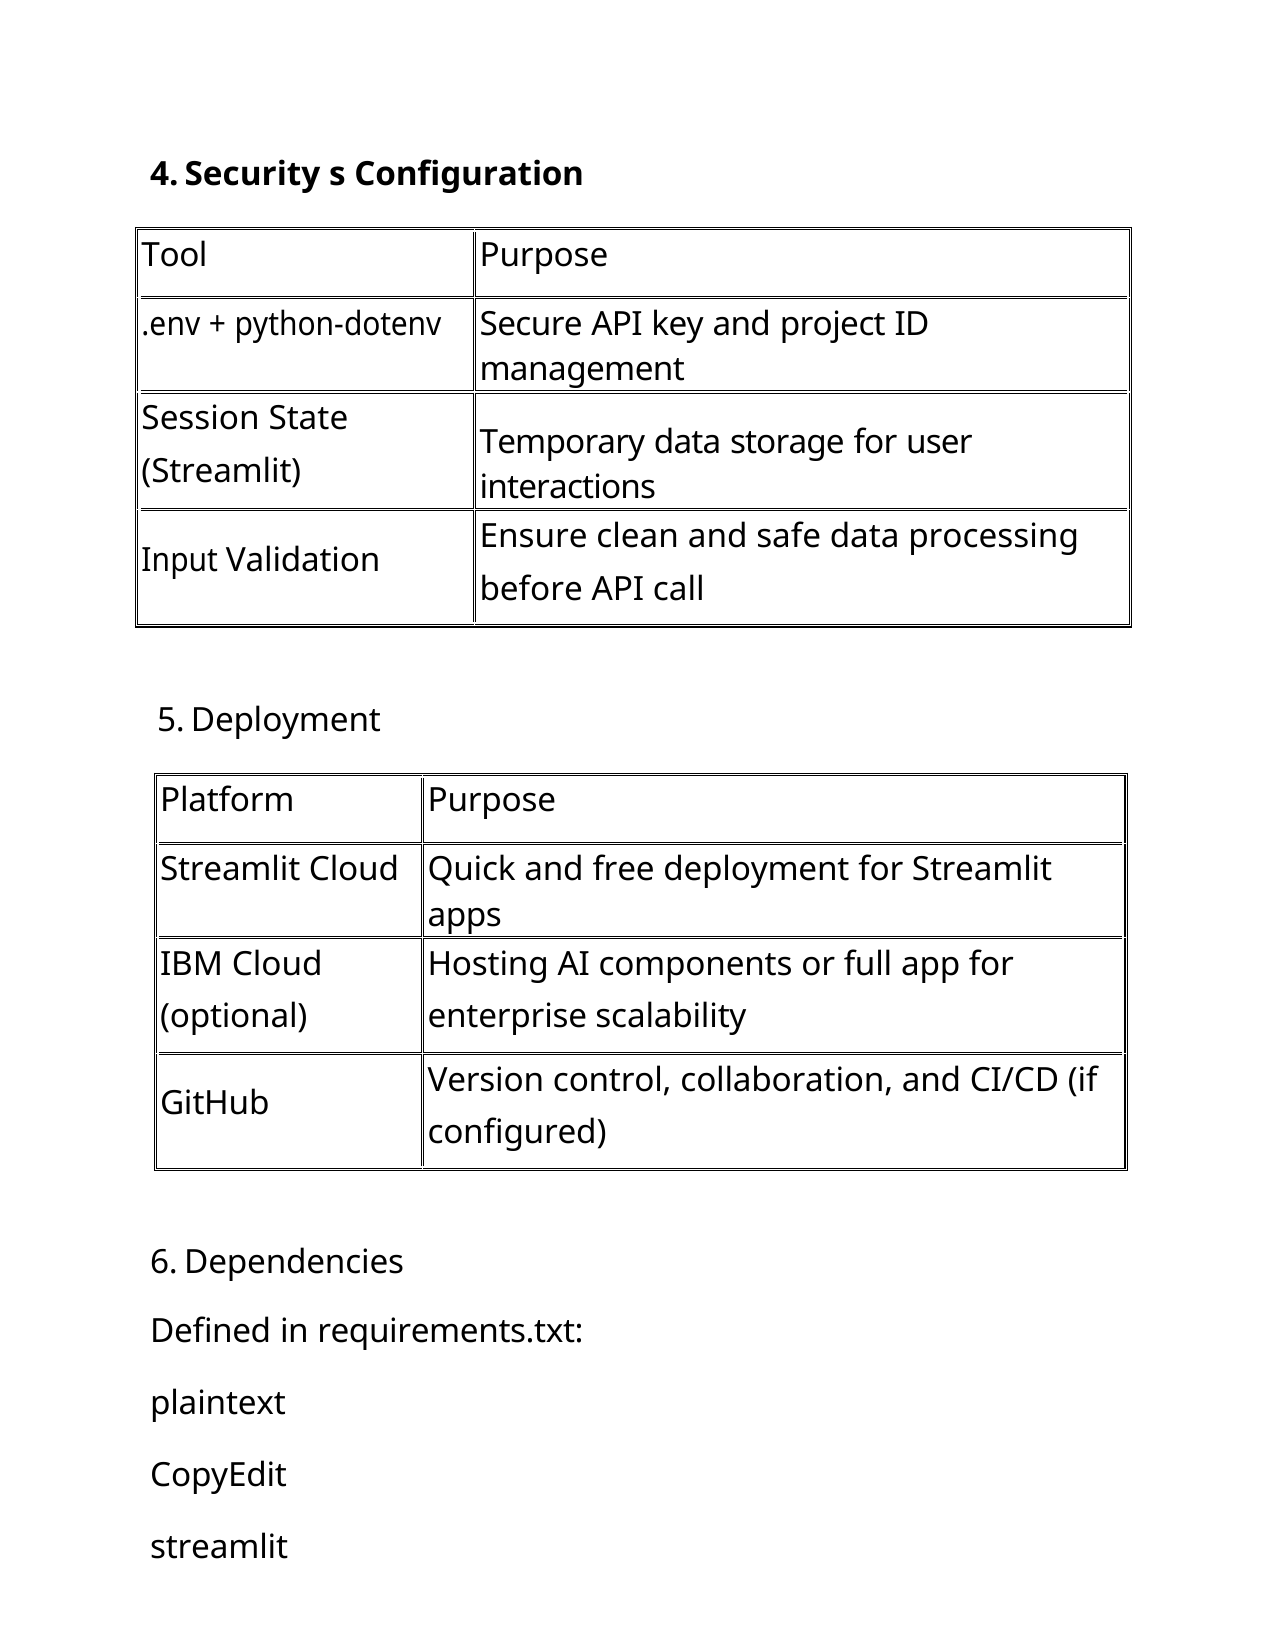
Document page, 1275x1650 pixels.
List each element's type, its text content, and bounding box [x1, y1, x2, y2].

table_cell .env + python-dotenv [138, 296, 473, 390]
table_header Platform [157, 774, 423, 842]
text Defined in requirements.txt: plaintext [150, 1307, 586, 1424]
text CopyEdit streamlit [150, 1451, 324, 1568]
table_cell IBM Cloud (optional) [157, 936, 421, 1052]
subtitle Security s Configuration [150, 150, 1162, 195]
list Deployment [157, 696, 1162, 741]
table_cell Ensure clean and safe data processing before API call [475, 508, 1130, 624]
table_cell GitHub [157, 1052, 423, 1168]
table_cell Version control, collaboration, and CI/CD (if configured) [423, 1052, 1125, 1168]
table_cell Session State (Streamlit) [137, 390, 474, 508]
table_cell Hosting AI components or full app for enterprise scalability [424, 936, 1125, 1052]
table_cell Temporary data storage for user interactions [475, 390, 1130, 508]
table_cell Streamlit Cloud [157, 842, 421, 936]
table_cell Secure API key and project ID management [476, 296, 1129, 390]
table_header Tool [138, 230, 474, 296]
table_header Purpose [475, 230, 1129, 296]
table_cell Input Validation [137, 508, 474, 624]
table_header Purpose [423, 776, 1124, 842]
list Dependencies [150, 1238, 1162, 1284]
table_cell Quick and free deployment for Streamlit apps [424, 842, 1125, 936]
